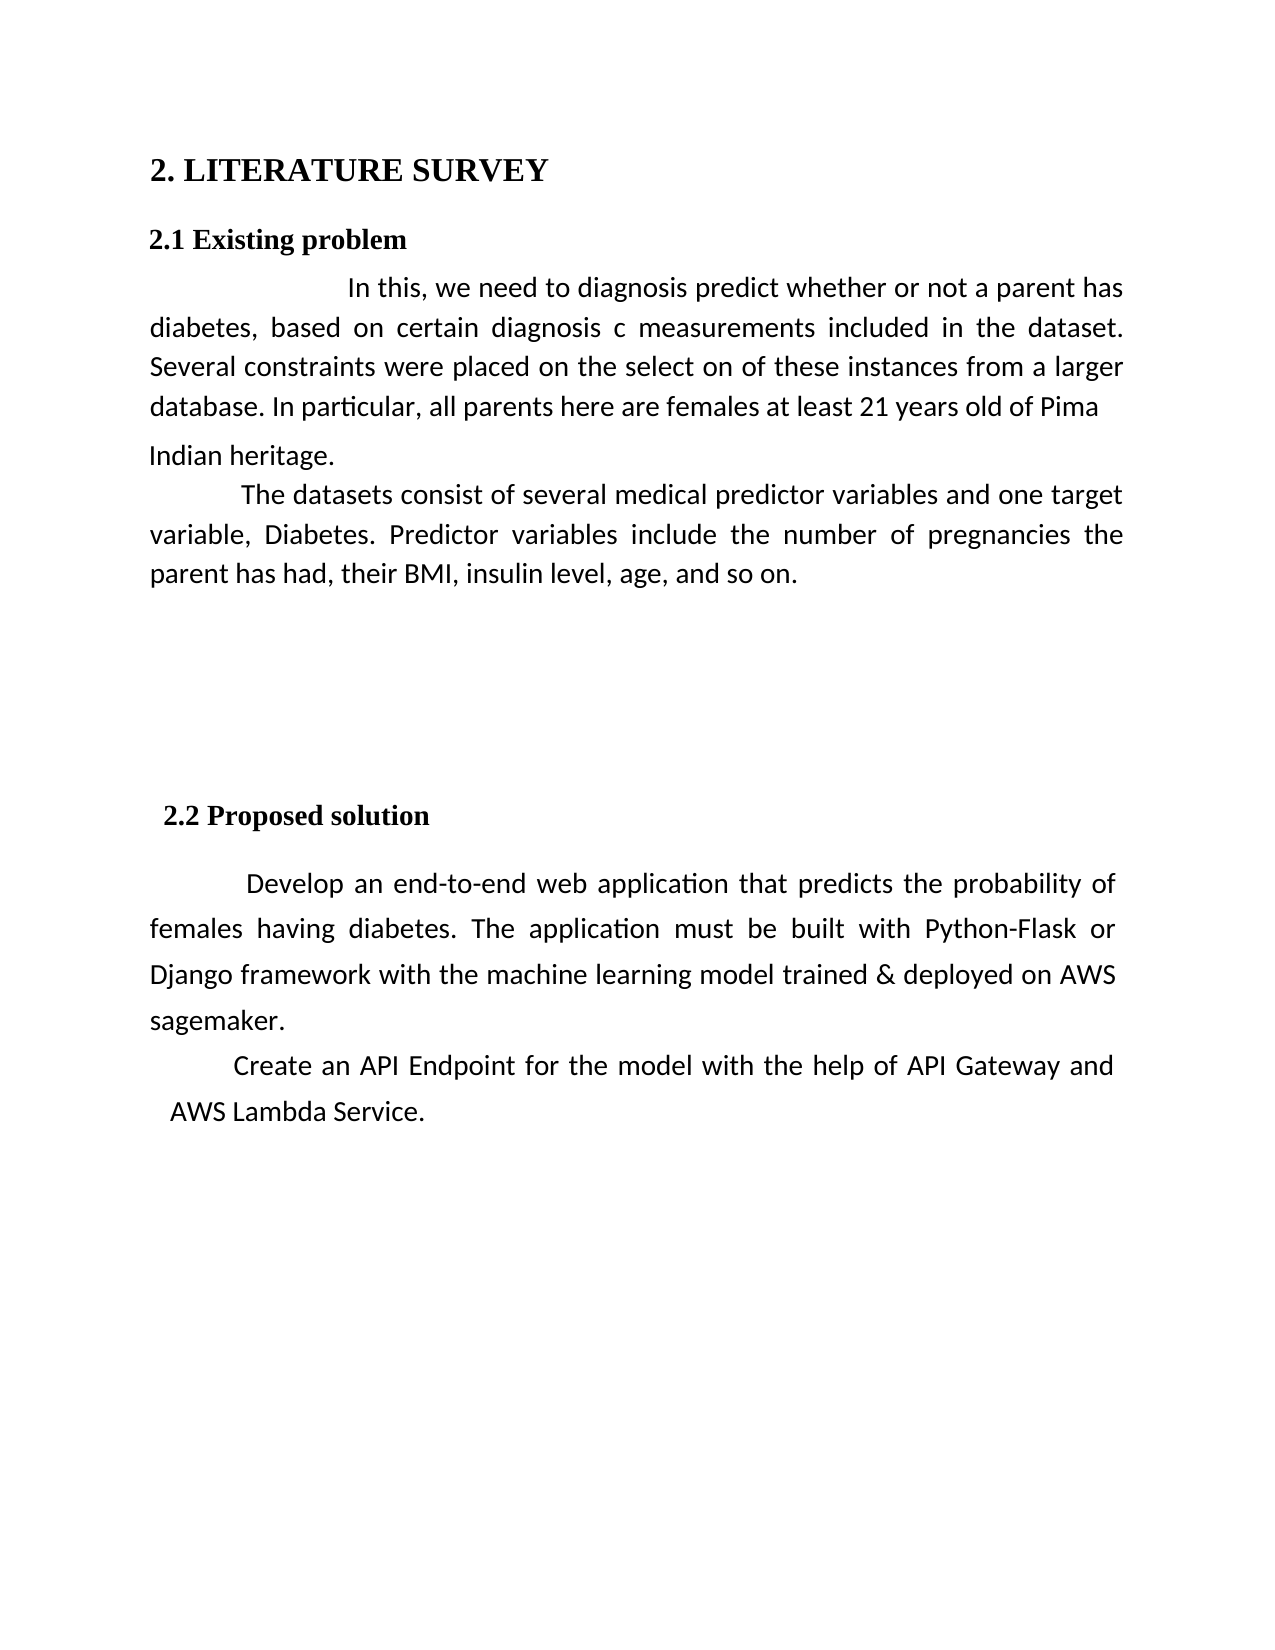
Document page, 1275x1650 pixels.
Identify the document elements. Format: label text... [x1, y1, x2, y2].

text In this, we need to diagnosis predict whether or not a parent has diabetes, based on certain diagnosis c measurements included in the dataset. Several constraints were placed on the select on of these instances from a larger database. In particular, all parents here are females at least 21 years old of Pima [148, 269, 1125, 423]
text The datasets consist of several medical predictor variables and one target variable, Diabetes. Predictor variables include the number of pregnancies the parent has had, their BMI, insulin level, age, and so on. [148, 476, 1125, 591]
text Indian heritage. [148, 437, 1125, 472]
subtitle 2.2 Proposed solution [148, 798, 1125, 831]
text Develop an end-to-end web application that predicts the probability of females having diabetes. The application must be built with Python-Flask or Django framework with the machine learning model trained & deployed on AWS sagemaker. [148, 865, 1117, 1037]
subtitle 2. LITERATURE SURVEY [150, 150, 1125, 188]
text Create an API Endpoint for the model with the help of API Gateway and AWS Lambda Service. [169, 1047, 1117, 1128]
subtitle 2.1 Existing problem [148, 222, 1125, 256]
